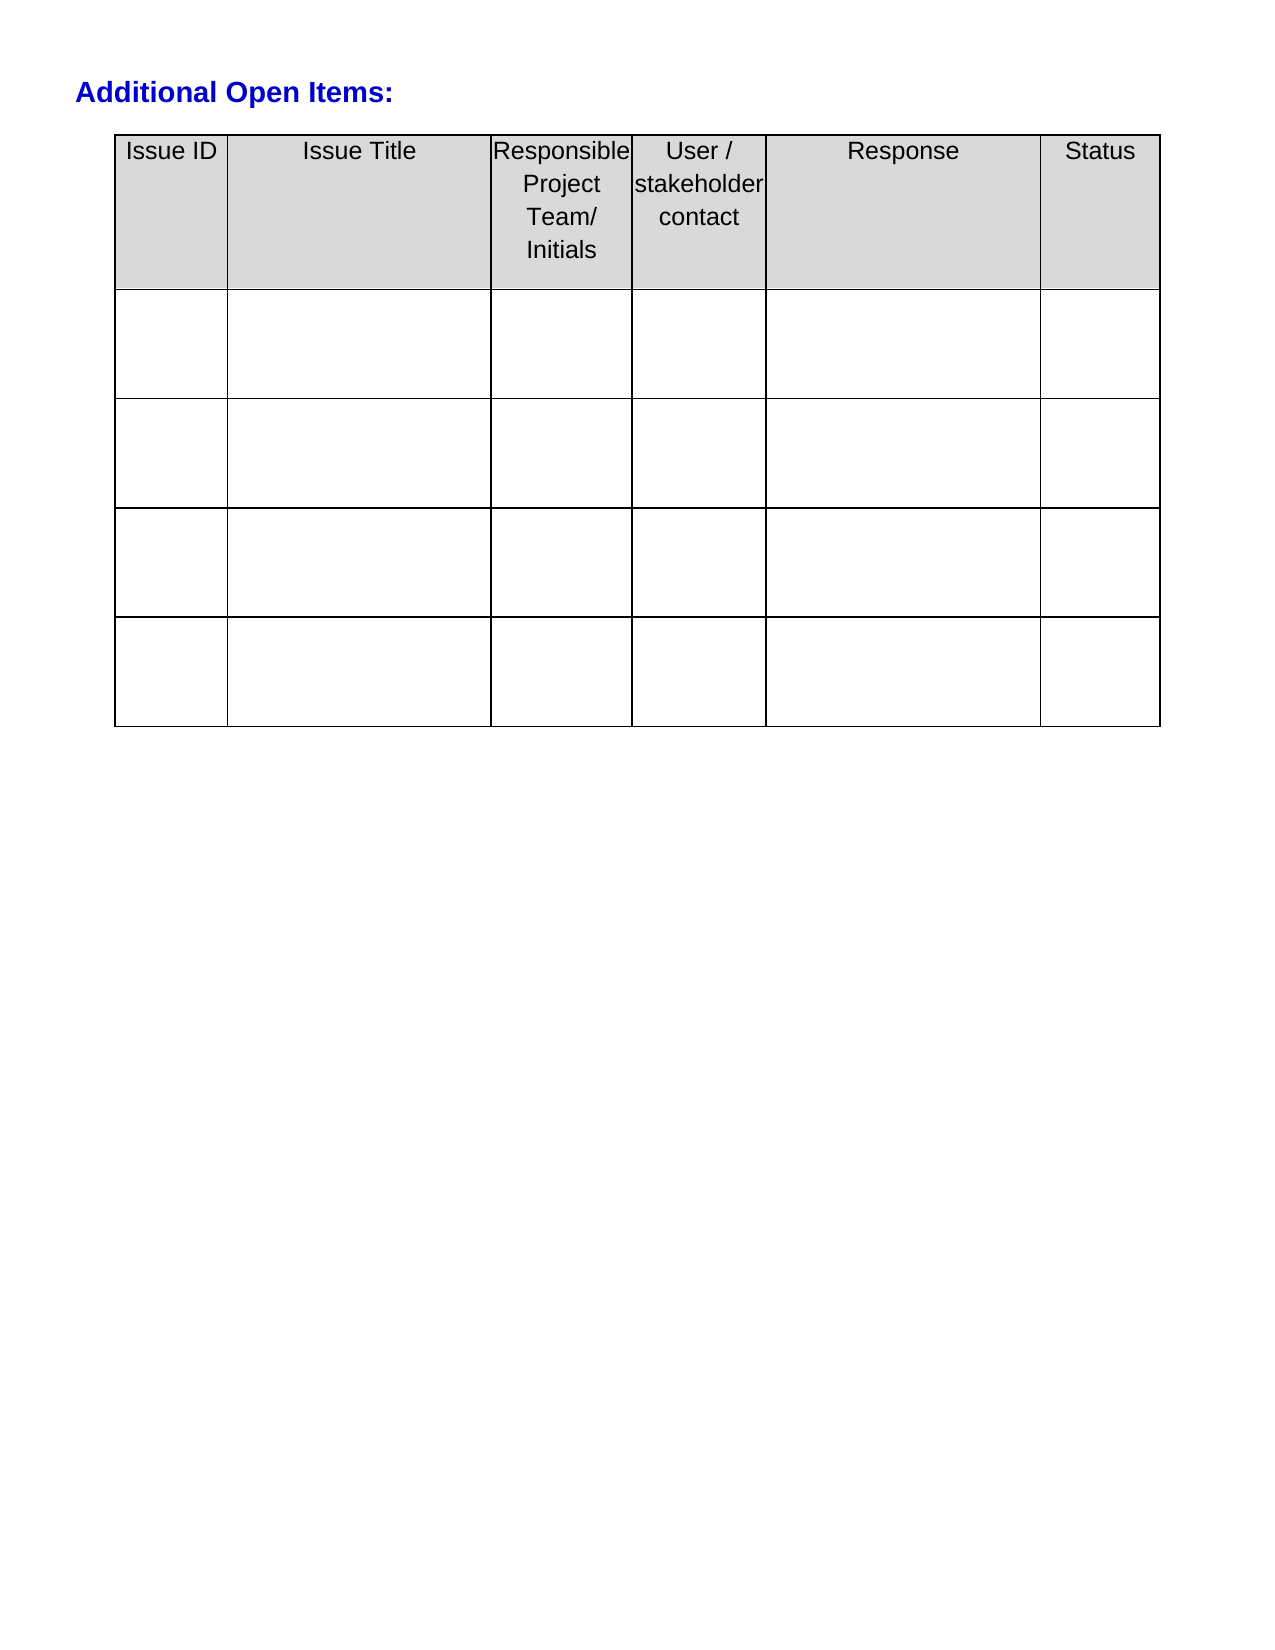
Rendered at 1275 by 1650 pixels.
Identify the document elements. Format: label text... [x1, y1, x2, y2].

table_cell [633, 618, 765, 726]
table_header Issue Title [228, 136, 490, 288]
table_header Responsible Project Team/ Initials [492, 136, 631, 288]
table_cell [767, 618, 1040, 726]
table_cell [633, 509, 765, 616]
table_cell [492, 399, 631, 507]
table_cell [116, 290, 227, 398]
table_cell [228, 618, 490, 726]
table_header Status [1041, 136, 1159, 288]
table_cell [116, 509, 227, 616]
table_cell [767, 509, 1040, 616]
table_cell [492, 618, 631, 726]
table_header User / stakeholder contact [633, 136, 765, 288]
table_cell [1041, 509, 1159, 616]
table_cell [116, 399, 227, 507]
table_cell [633, 399, 765, 507]
table_cell [228, 290, 490, 398]
table_header Issue ID [116, 136, 227, 288]
table_cell [228, 509, 490, 616]
table_cell [1041, 399, 1159, 507]
table_cell [767, 290, 1040, 398]
table_cell [228, 399, 490, 507]
table_cell [1041, 290, 1159, 398]
table_cell [1041, 618, 1159, 726]
table_cell [767, 399, 1040, 507]
table_cell [633, 290, 765, 398]
table_cell [492, 290, 631, 398]
text Additional Open Items: [75, 75, 1138, 108]
table_cell [116, 618, 227, 726]
table_cell [492, 509, 631, 616]
table_header Response [767, 136, 1040, 288]
